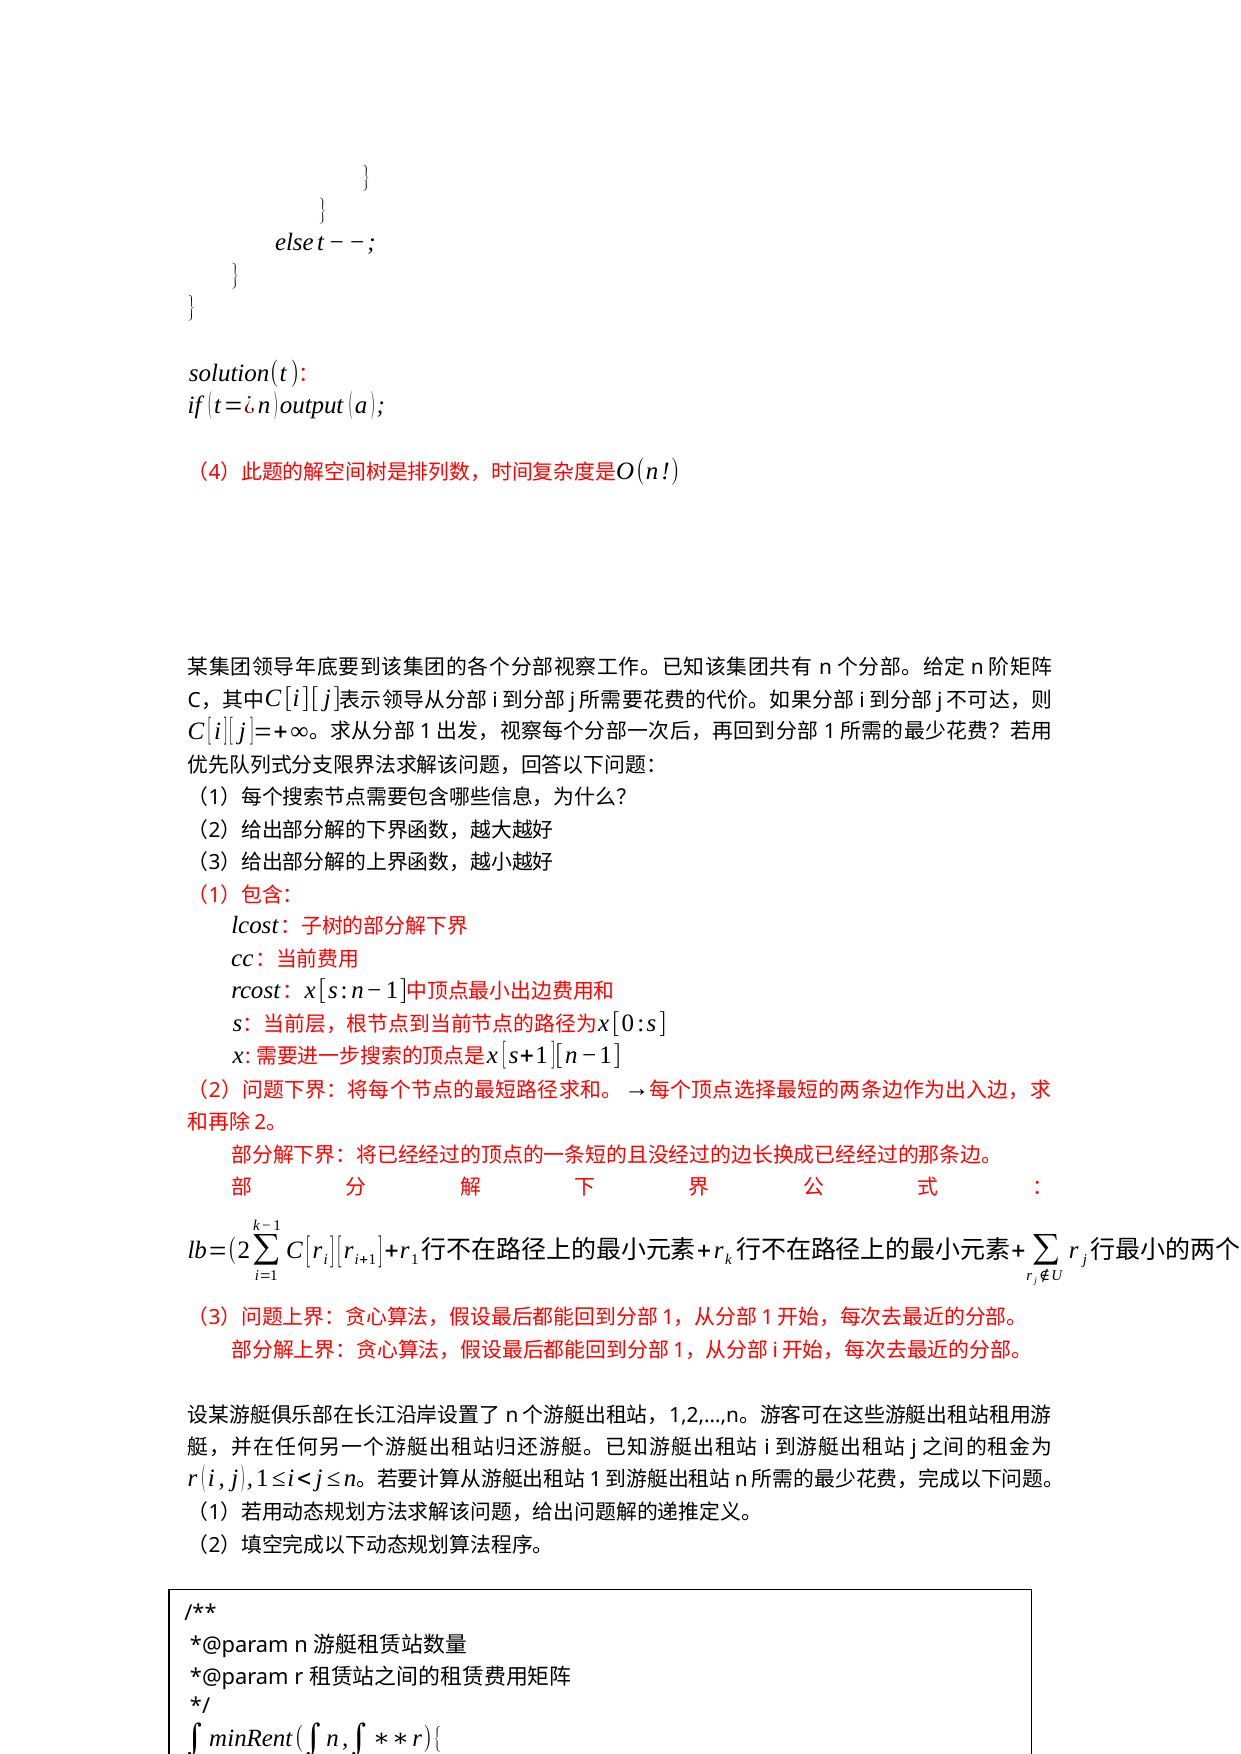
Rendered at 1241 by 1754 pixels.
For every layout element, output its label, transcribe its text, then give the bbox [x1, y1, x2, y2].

text （1）每个搜索节点需要包含哪些信息，为什么？ [187, 779, 1053, 812]
text ：当前费用 [187, 942, 1053, 974]
text 某集团领导年底要到该集团的各个分部视察工作。已知该集团共有n个分部。给定n阶矩阵C，其中表示领导从分部i到分部j所需要花费的代价。如果分部i到分部j不可达，则。求从分部1出发，视察每个分部一次后，再回到分部1所需的最少花费？若用优先队列式分支限界法求解该问题，回答以下问题： [187, 649, 1053, 779]
text 部分解下界：将已经经过的顶点的一条短的且没经过的边长换成已经经过的那条边。 [187, 1137, 1053, 1169]
text : 需要进一步搜索的顶点是 [187, 1039, 1053, 1072]
text 部分解下界公式： [187, 1169, 1053, 1299]
text ：子树的部分解下界 [187, 909, 1053, 942]
text ：当前层，根节点到当前节点的路径为 [187, 1007, 1053, 1039]
text （1）若用动态规划方法求解该问题，给出问题解的递推定义。 [187, 1494, 1053, 1527]
text （1）包含： [187, 877, 1053, 909]
text （2）填空完成以下动态规划算法程序。 [187, 1527, 1053, 1559]
text （3）给出部分解的上界函数，越小越好 [187, 844, 1053, 877]
text （4）此题的解空间树是排列数，时间复杂度是 [187, 454, 1053, 487]
text （3）问题上界：贪心算法，假设最后都能回到分部1，从分部1开始，每次去最近的分部。 [187, 1299, 1053, 1332]
text 设某游艇俱乐部在长江沿岸设置了n个游艇出租站，1,2,…,n。游客可在这些游艇出租站租用游艇，并在任何另一个游艇出租站归还游艇。已知游艇出租站i到游艇出租站j之间的租金为。若要计算从游艇出租站1到游艇出租站n所需的最少花费，完成以下问题。 [187, 1397, 1053, 1494]
text 部分解上界：贪心算法，假设最后都能回到分部1，从分部i开始，每次去最近的分部。 [187, 1332, 1053, 1364]
text ： [187, 357, 1053, 389]
text ：中顶点最小出边费用和 [187, 974, 1053, 1007]
text （2）给出部分解的下界函数，越大越好 [187, 812, 1053, 844]
text （2）问题下界：将每个节点的最短路径求和。每个顶点选择最短的两条边作为出入边，求和再除2。 [187, 1072, 1053, 1137]
